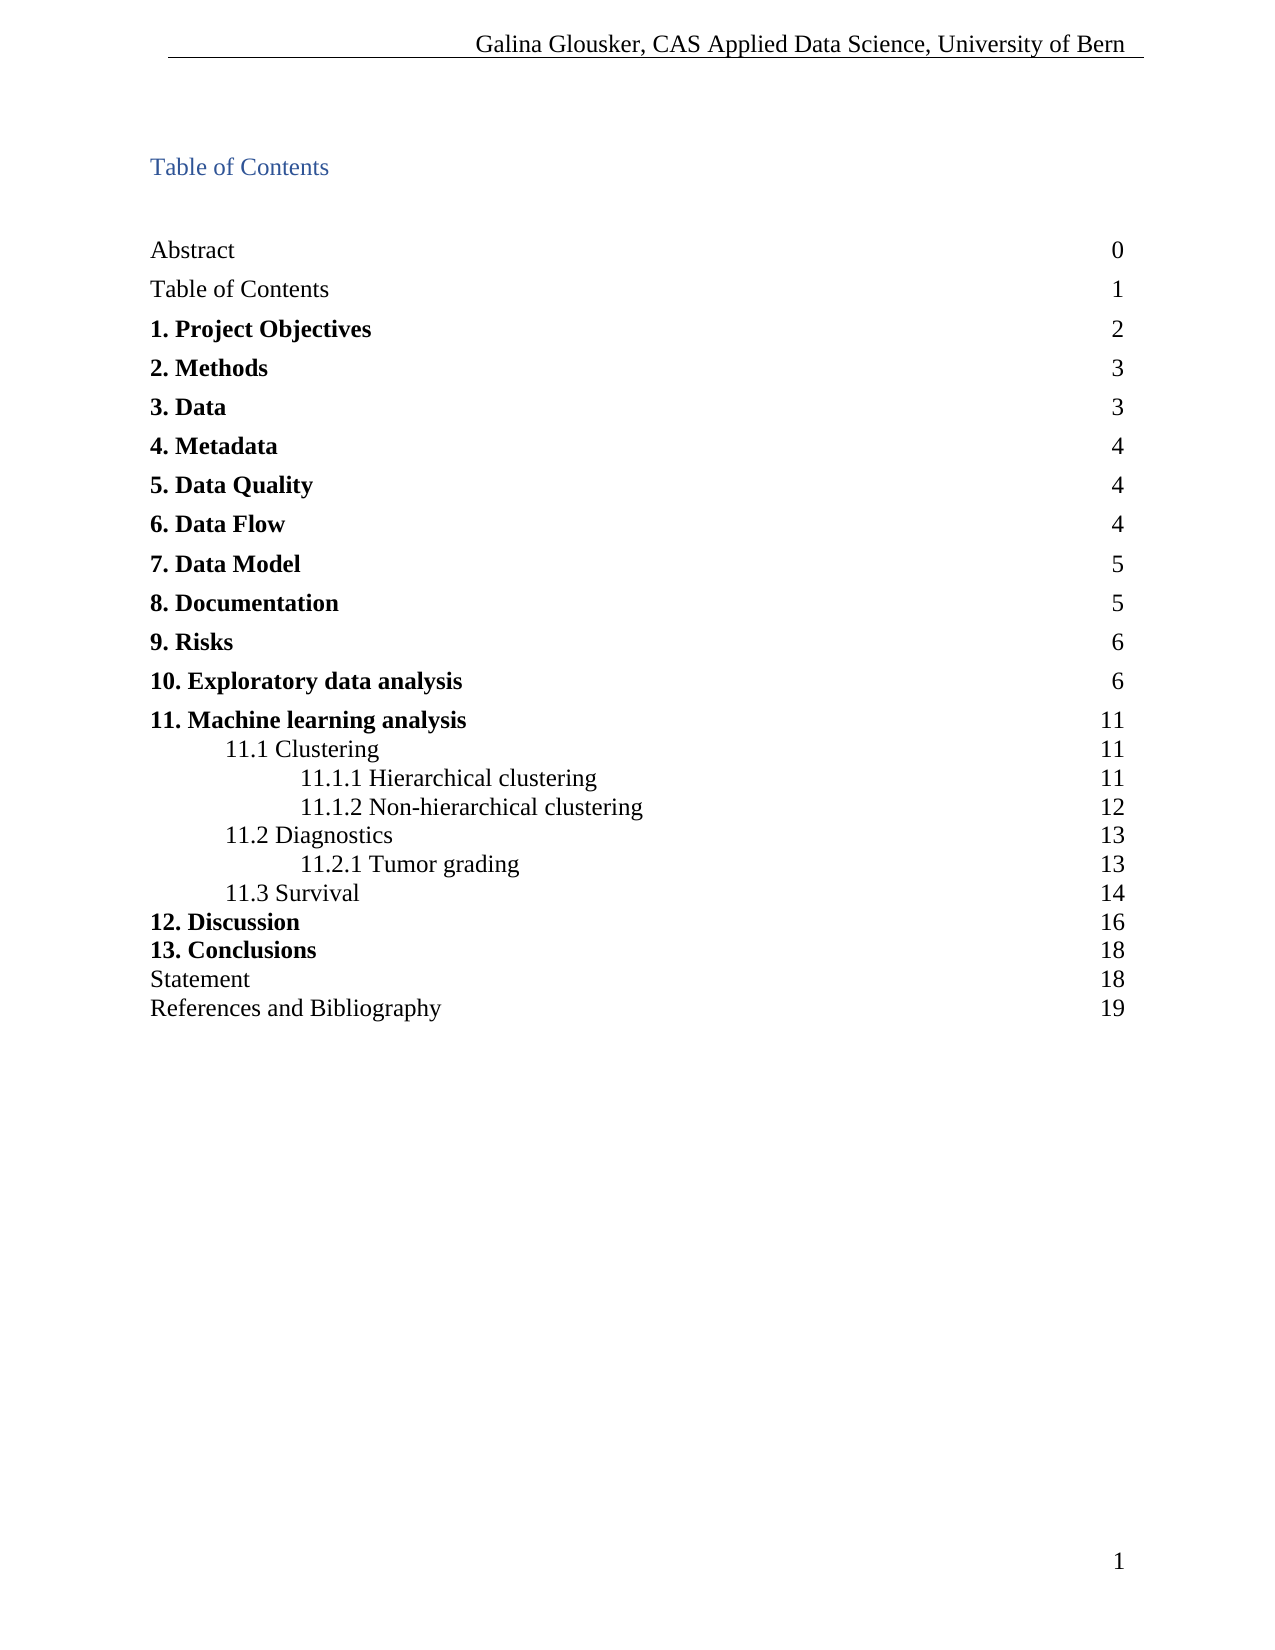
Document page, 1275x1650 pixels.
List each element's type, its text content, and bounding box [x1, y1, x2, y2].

subtitle Table of Contents [150, 152, 1125, 181]
